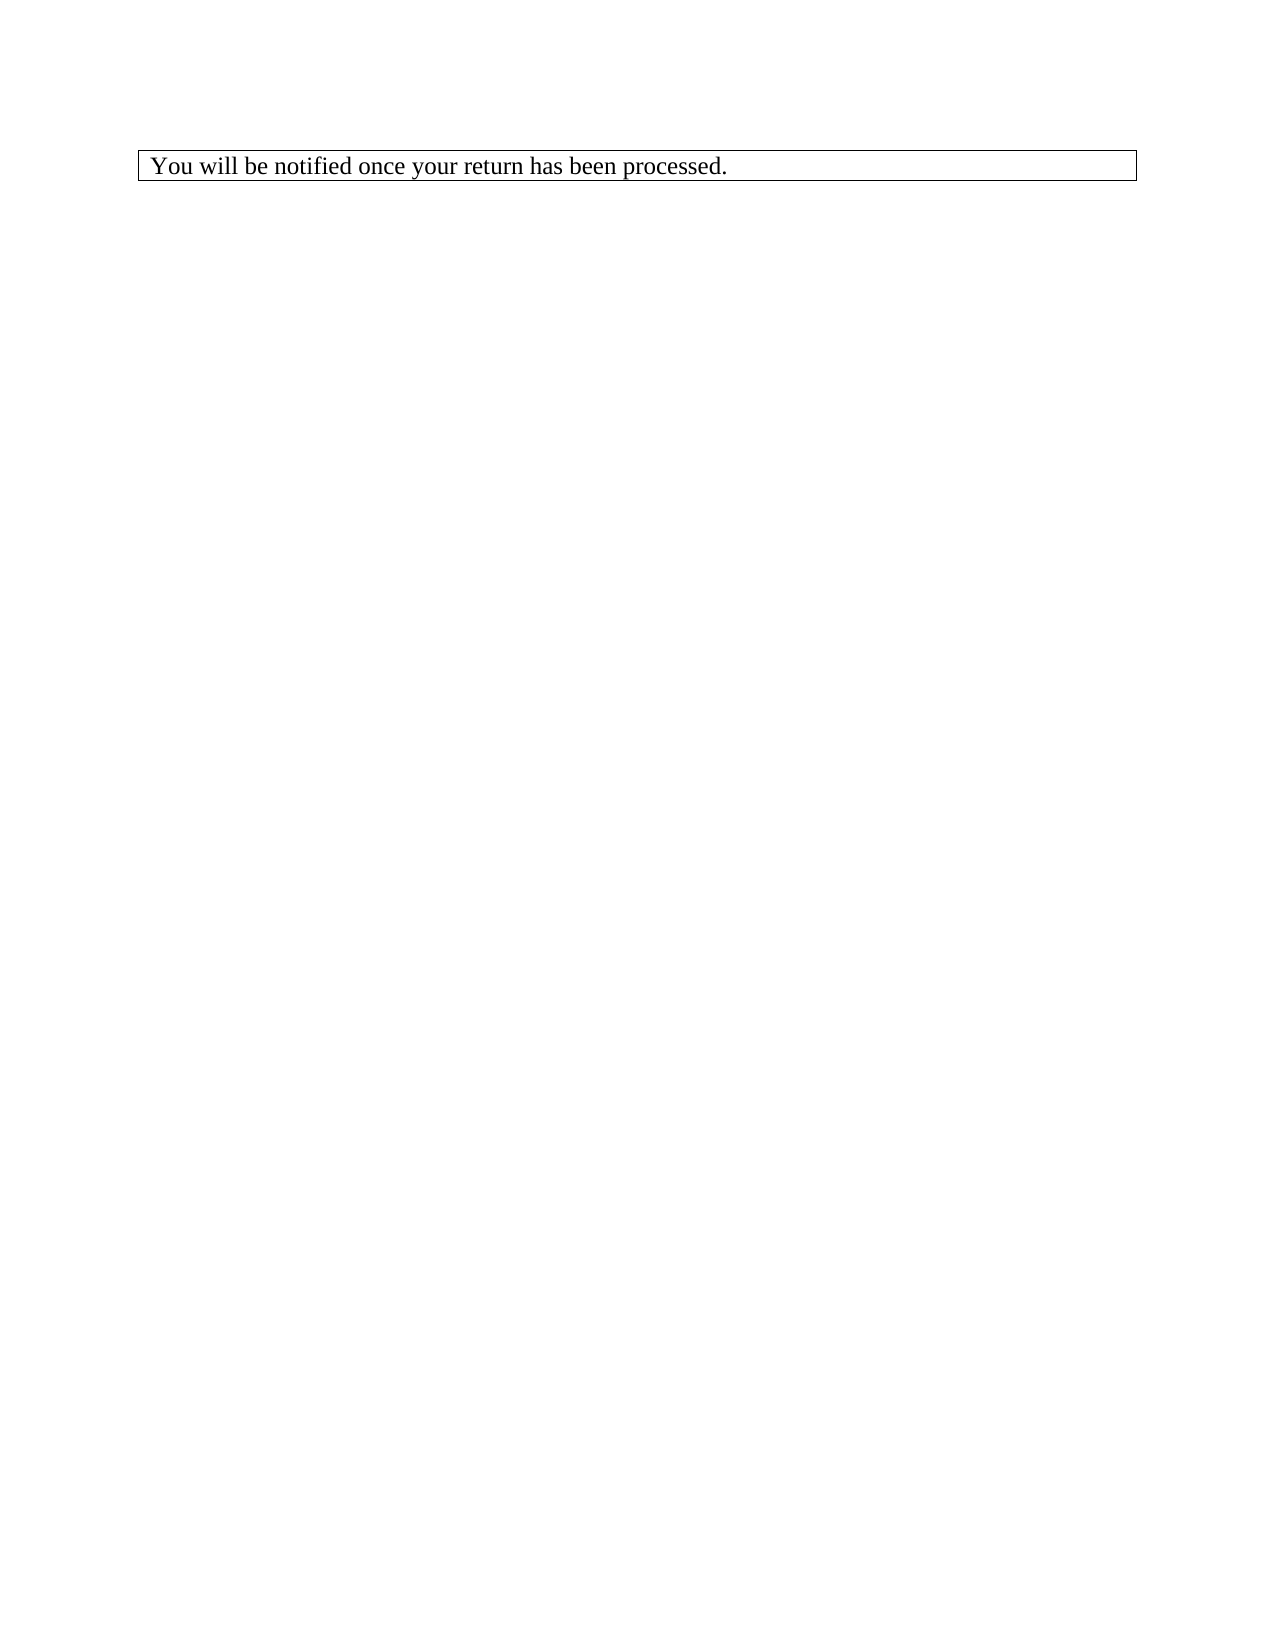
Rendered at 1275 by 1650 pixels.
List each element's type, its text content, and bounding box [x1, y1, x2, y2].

table_cell You will be notified once your return has been processed. [139, 151, 1136, 180]
